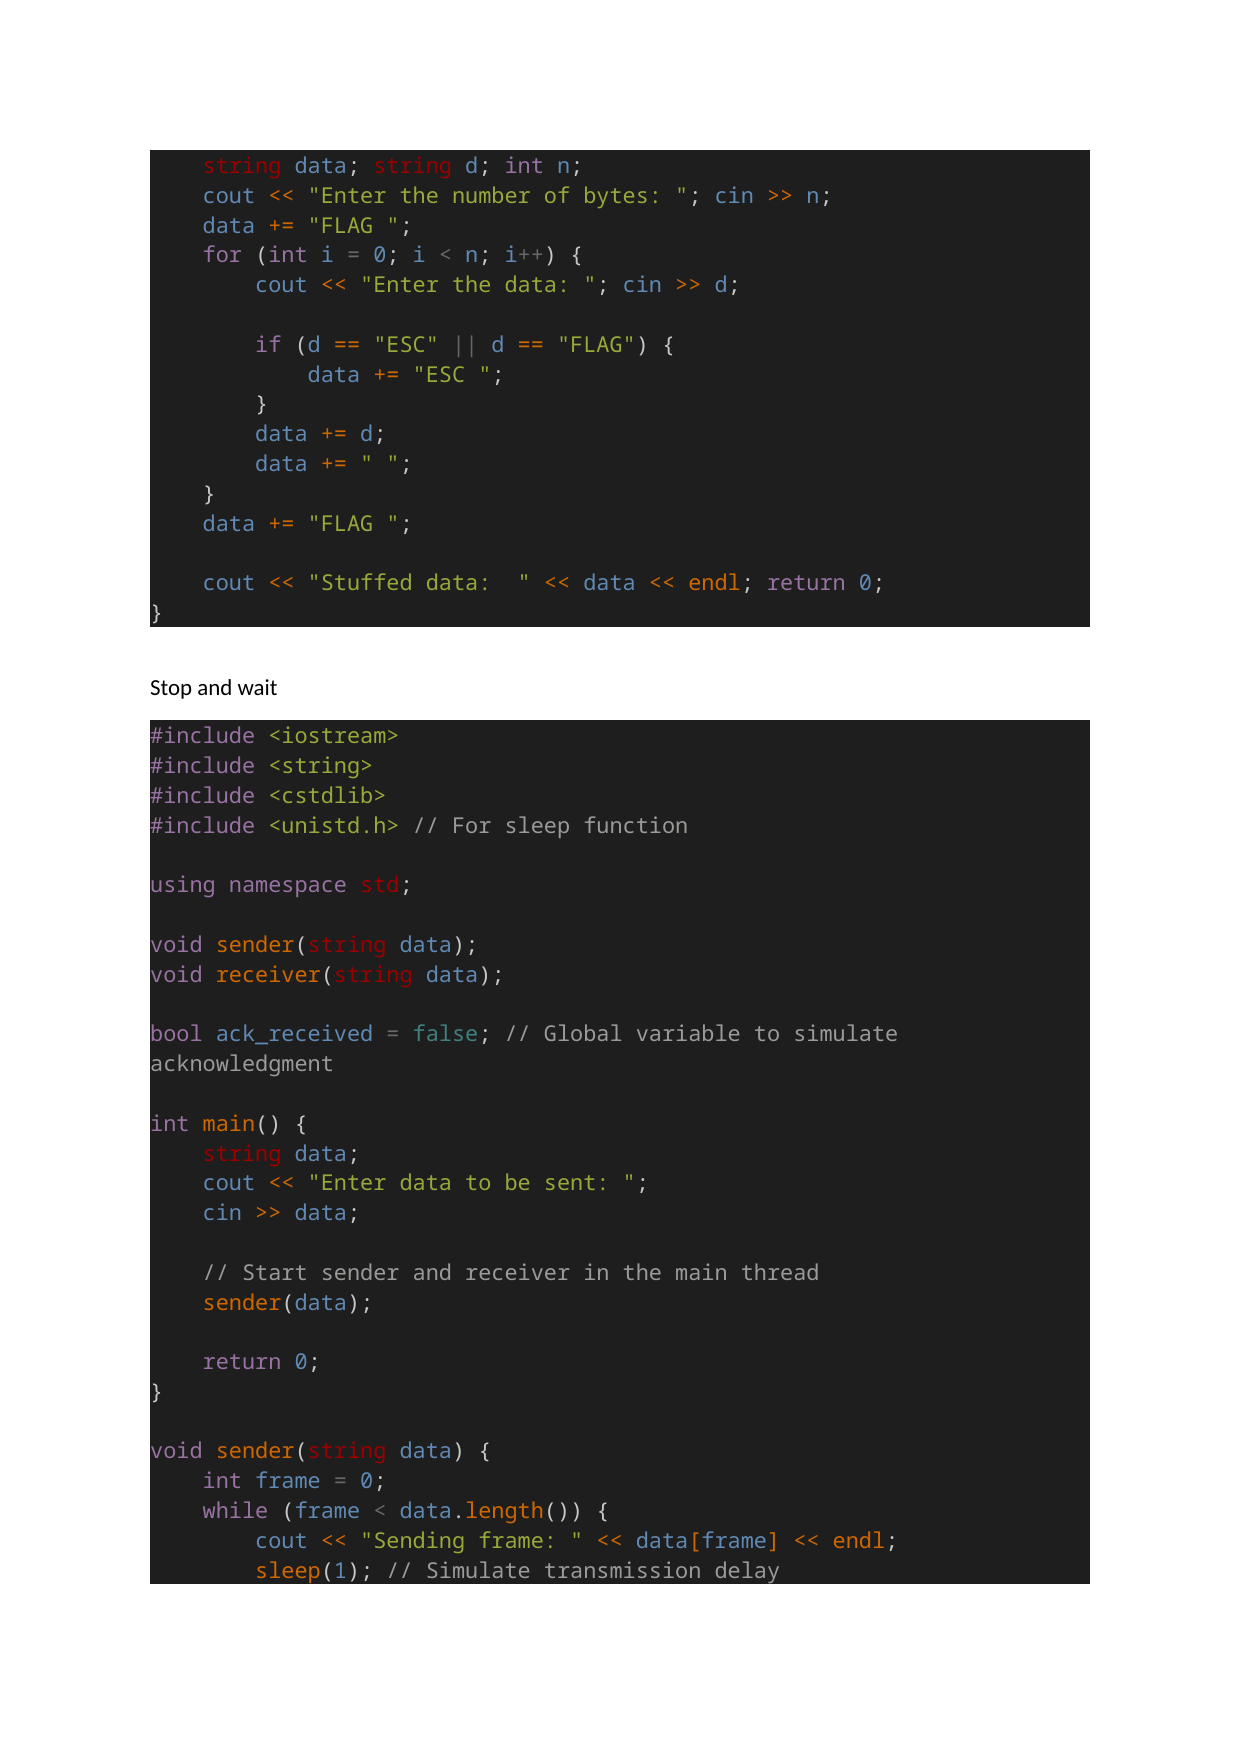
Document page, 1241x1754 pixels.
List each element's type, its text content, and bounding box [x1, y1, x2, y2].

text cout << "Enter the data: "; cin >> d; [150, 269, 1090, 299]
text while (frame < data.length()) { [150, 1495, 1090, 1525]
text } [150, 478, 1090, 507]
text int main() { [150, 1108, 1090, 1137]
text cout << "Enter the number of bytes: "; cin >> n; [150, 180, 1090, 209]
text // Start sender and receiver in the main thread [150, 1257, 1090, 1286]
text string data; [150, 1137, 1090, 1167]
text string data; string d; int n; [150, 150, 1090, 180]
text data += "ESC "; [150, 358, 1090, 388]
text void sender(string data); [150, 929, 1090, 959]
text cin >> data; [150, 1197, 1090, 1227]
text cout << "Sending frame: " << data[frame] << endl; [150, 1525, 1090, 1554]
text data += " "; [150, 448, 1090, 478]
text bool ack_received = false; // Global variable to simulate acknowledgment [150, 1018, 1090, 1078]
text sender(data); [150, 1286, 1090, 1316]
text if (d == "ESC" || d == "FLAG") { [150, 329, 1090, 358]
text void receiver(string data); [150, 959, 1090, 988]
text for (int i = 0; i < n; i++) { [150, 239, 1090, 269]
text cout << "Enter data to be sent: "; [150, 1167, 1090, 1197]
text } [150, 388, 1090, 418]
text cout << "Stuffed data: " << data << endl; return 0; [150, 567, 1090, 597]
text void sender(string data) { [150, 1435, 1090, 1465]
text sleep(1); // Simulate transmission delay [150, 1554, 1090, 1584]
text int frame = 0; [150, 1465, 1090, 1495]
text } [150, 597, 1090, 627]
text using namespace std; [150, 869, 1090, 899]
text data += d; [150, 418, 1090, 448]
text } [150, 1376, 1090, 1406]
text #include <unistd.h> // For sleep function [150, 810, 1090, 839]
text data += "FLAG "; [150, 507, 1090, 537]
text Stop and wait [150, 673, 1090, 702]
text data += "FLAG "; [150, 209, 1090, 239]
text #include <iostream> [150, 720, 1090, 750]
text return 0; [150, 1346, 1090, 1376]
text #include <cstdlib> [150, 780, 1090, 810]
text #include <string> [150, 750, 1090, 780]
